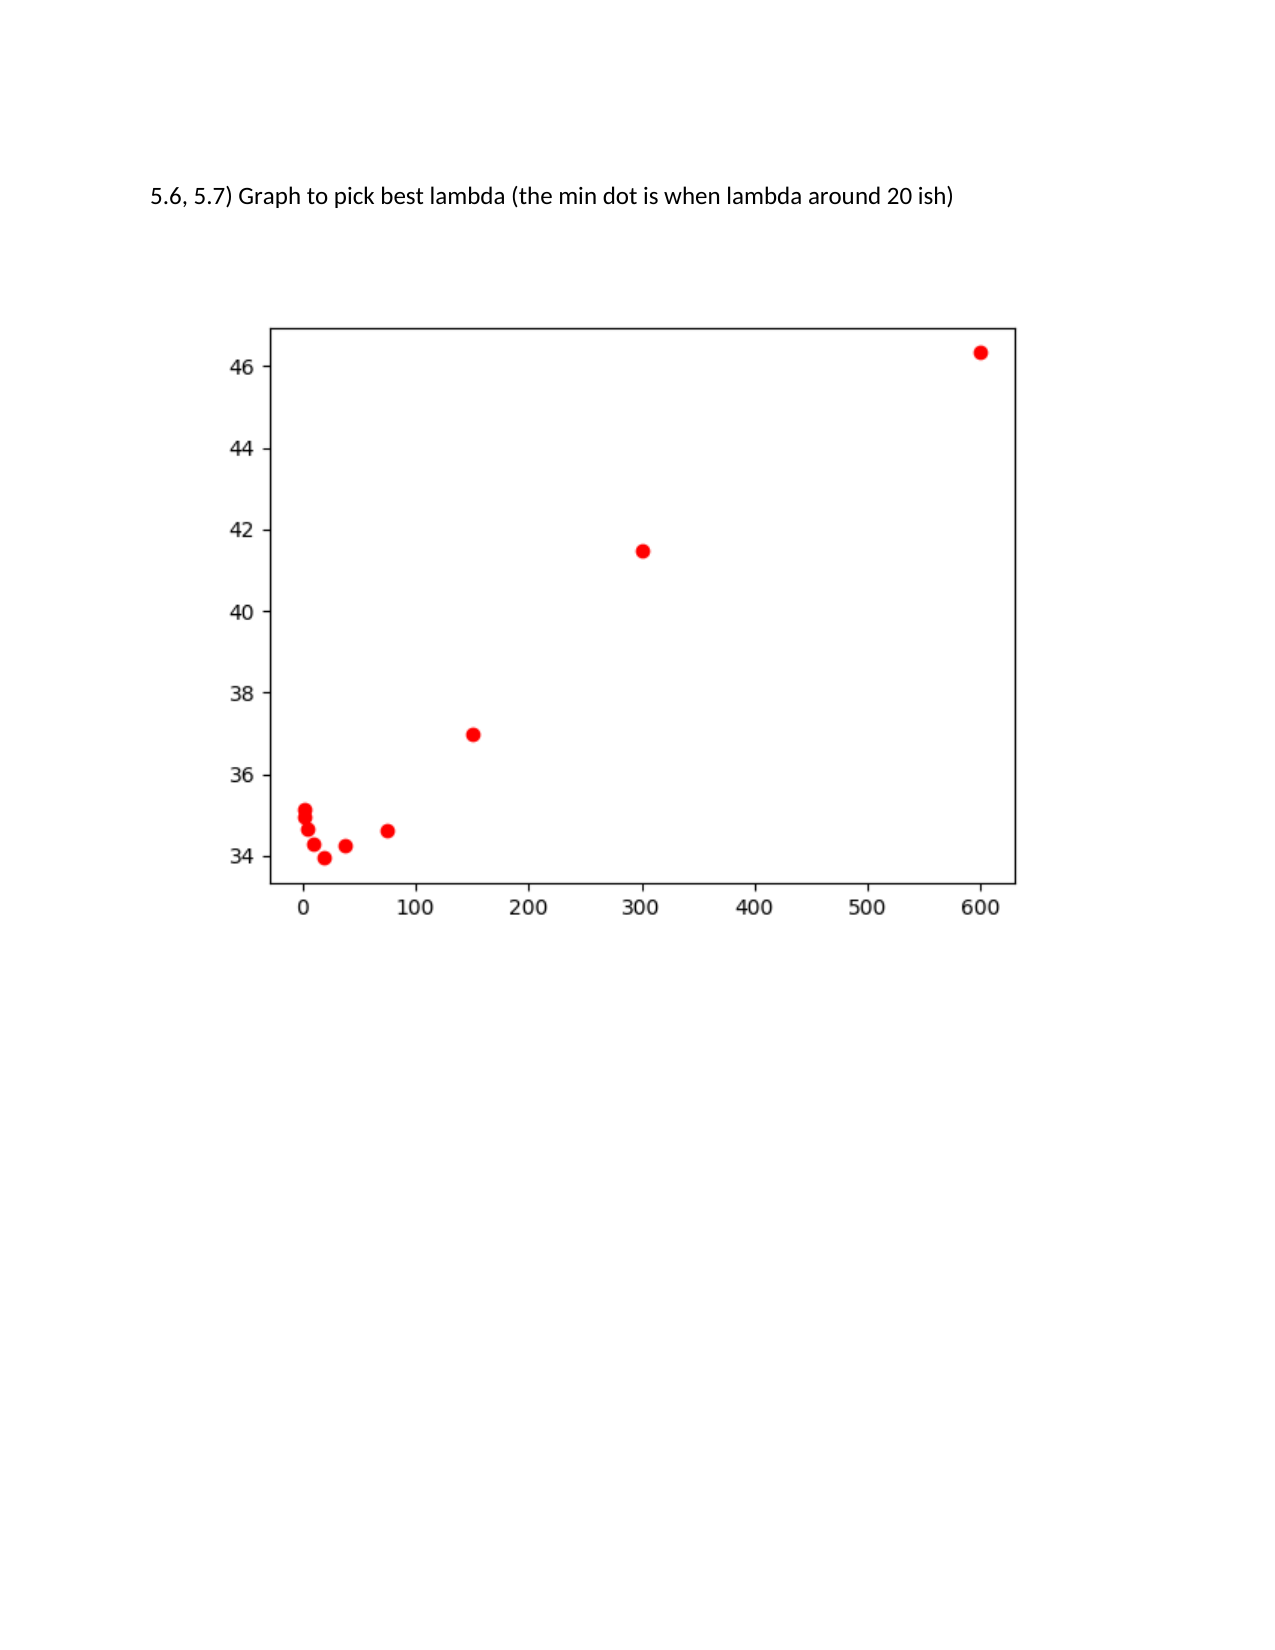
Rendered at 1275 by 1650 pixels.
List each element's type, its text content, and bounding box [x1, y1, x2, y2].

picture [150, 241, 1111, 963]
text 5.6, 5.7) Graph to pick best lambda (the min dot is when lambda around 20 ish) [150, 181, 1125, 211]
